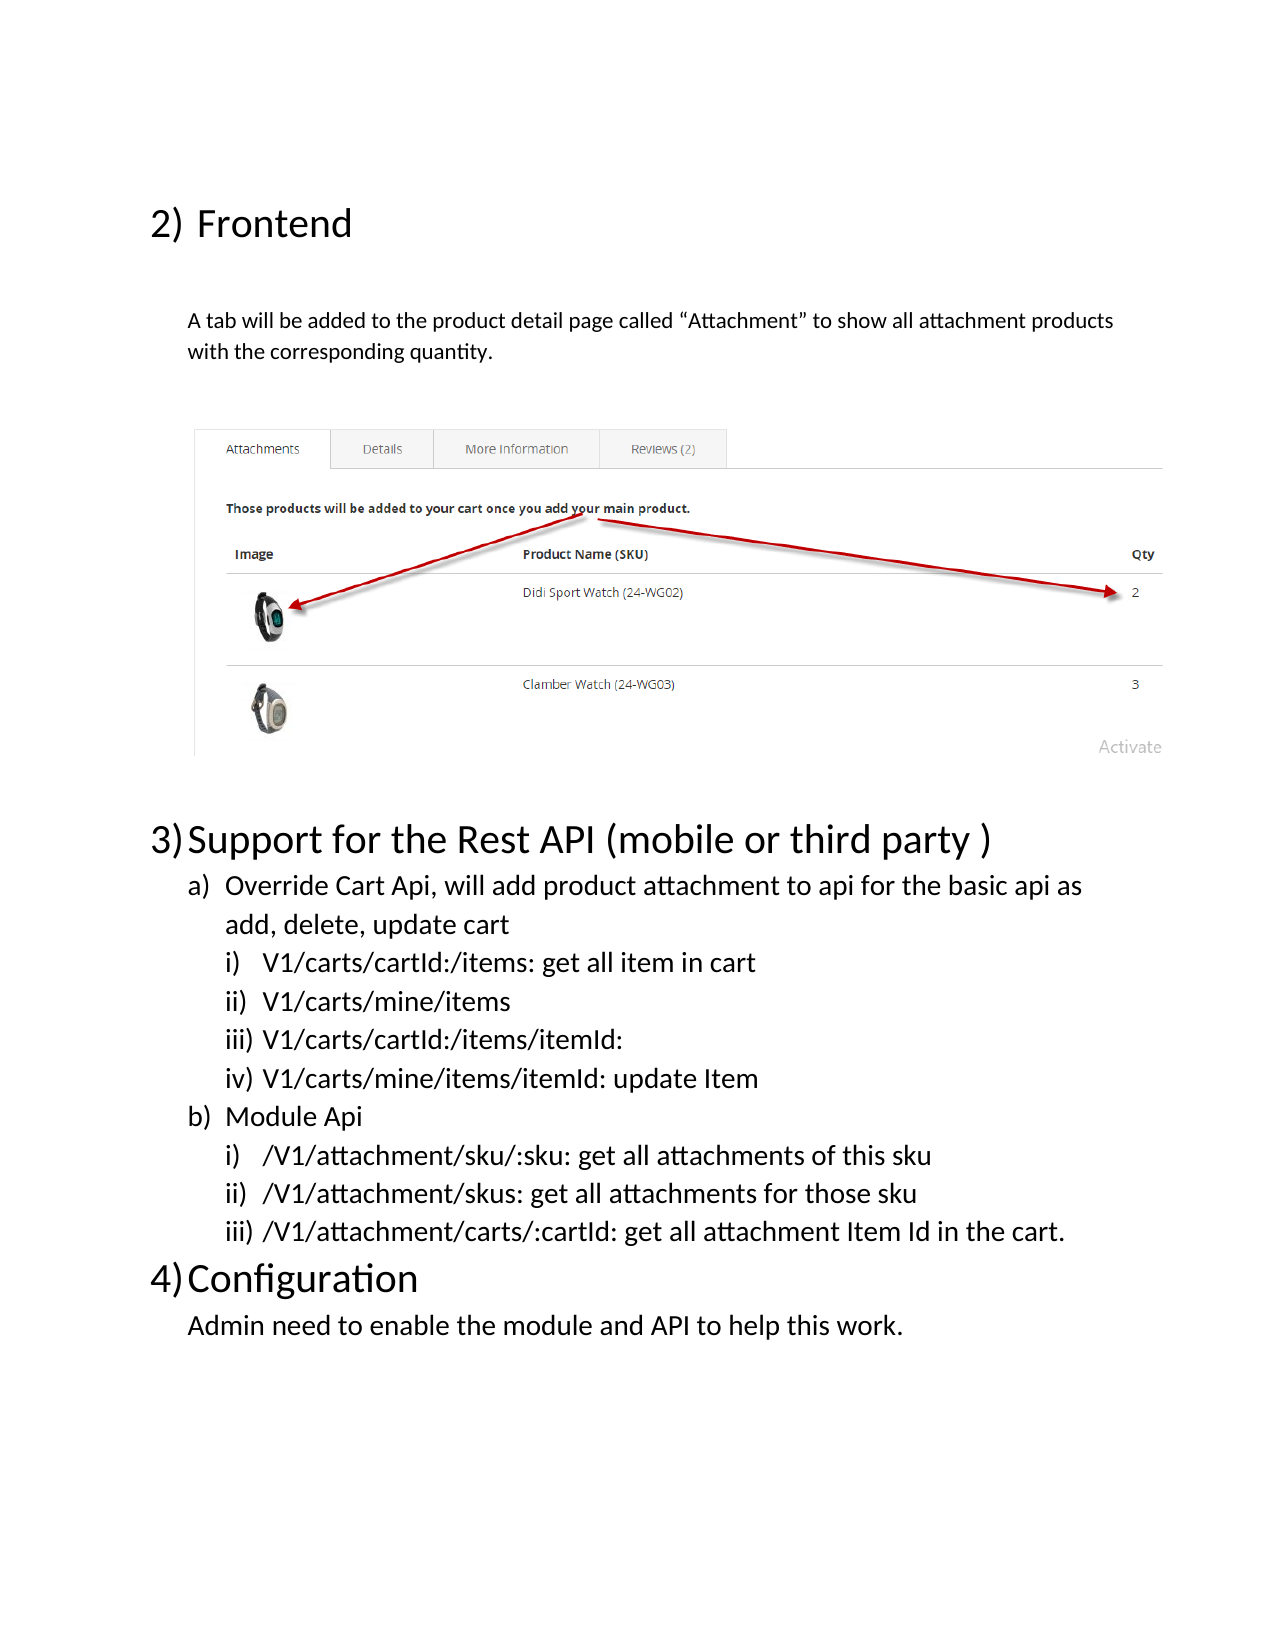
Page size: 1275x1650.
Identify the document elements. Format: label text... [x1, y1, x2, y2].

picture [187, 422, 1163, 756]
list Frontend [150, 197, 1125, 248]
list V1/carts/mine/items [225, 983, 1125, 1018]
list A tab will be added to the product detail page called “Attachment” to show all attachment products with the corresponding quantity. [187, 307, 1125, 365]
list V1/carts/cartId:/items/itemId: [225, 1021, 1125, 1057]
list V1/carts/mine/items/itemId: update Item [225, 1060, 1125, 1095]
list /V1/attachment/sku/:sku: get all attachments of this sku [225, 1137, 1125, 1172]
list Support for the Rest API (mobile or third party ) [150, 813, 1125, 863]
list Configuration [150, 1252, 1125, 1303]
list Module Api [187, 1098, 1125, 1134]
list Admin need to enable the module and API to help this work. [187, 1307, 1125, 1342]
list /V1/attachment/carts/:cartId: get all attachment Item Id in the cart. [225, 1213, 1125, 1249]
list V1/carts/cartId:/items: get all item in cart [225, 944, 1125, 980]
list Override Cart Api, will add product attachment to api for the basic api as add, delete, update cart [187, 867, 1125, 942]
list /V1/attachment/skus: get all attachments for those sku [225, 1175, 1125, 1211]
